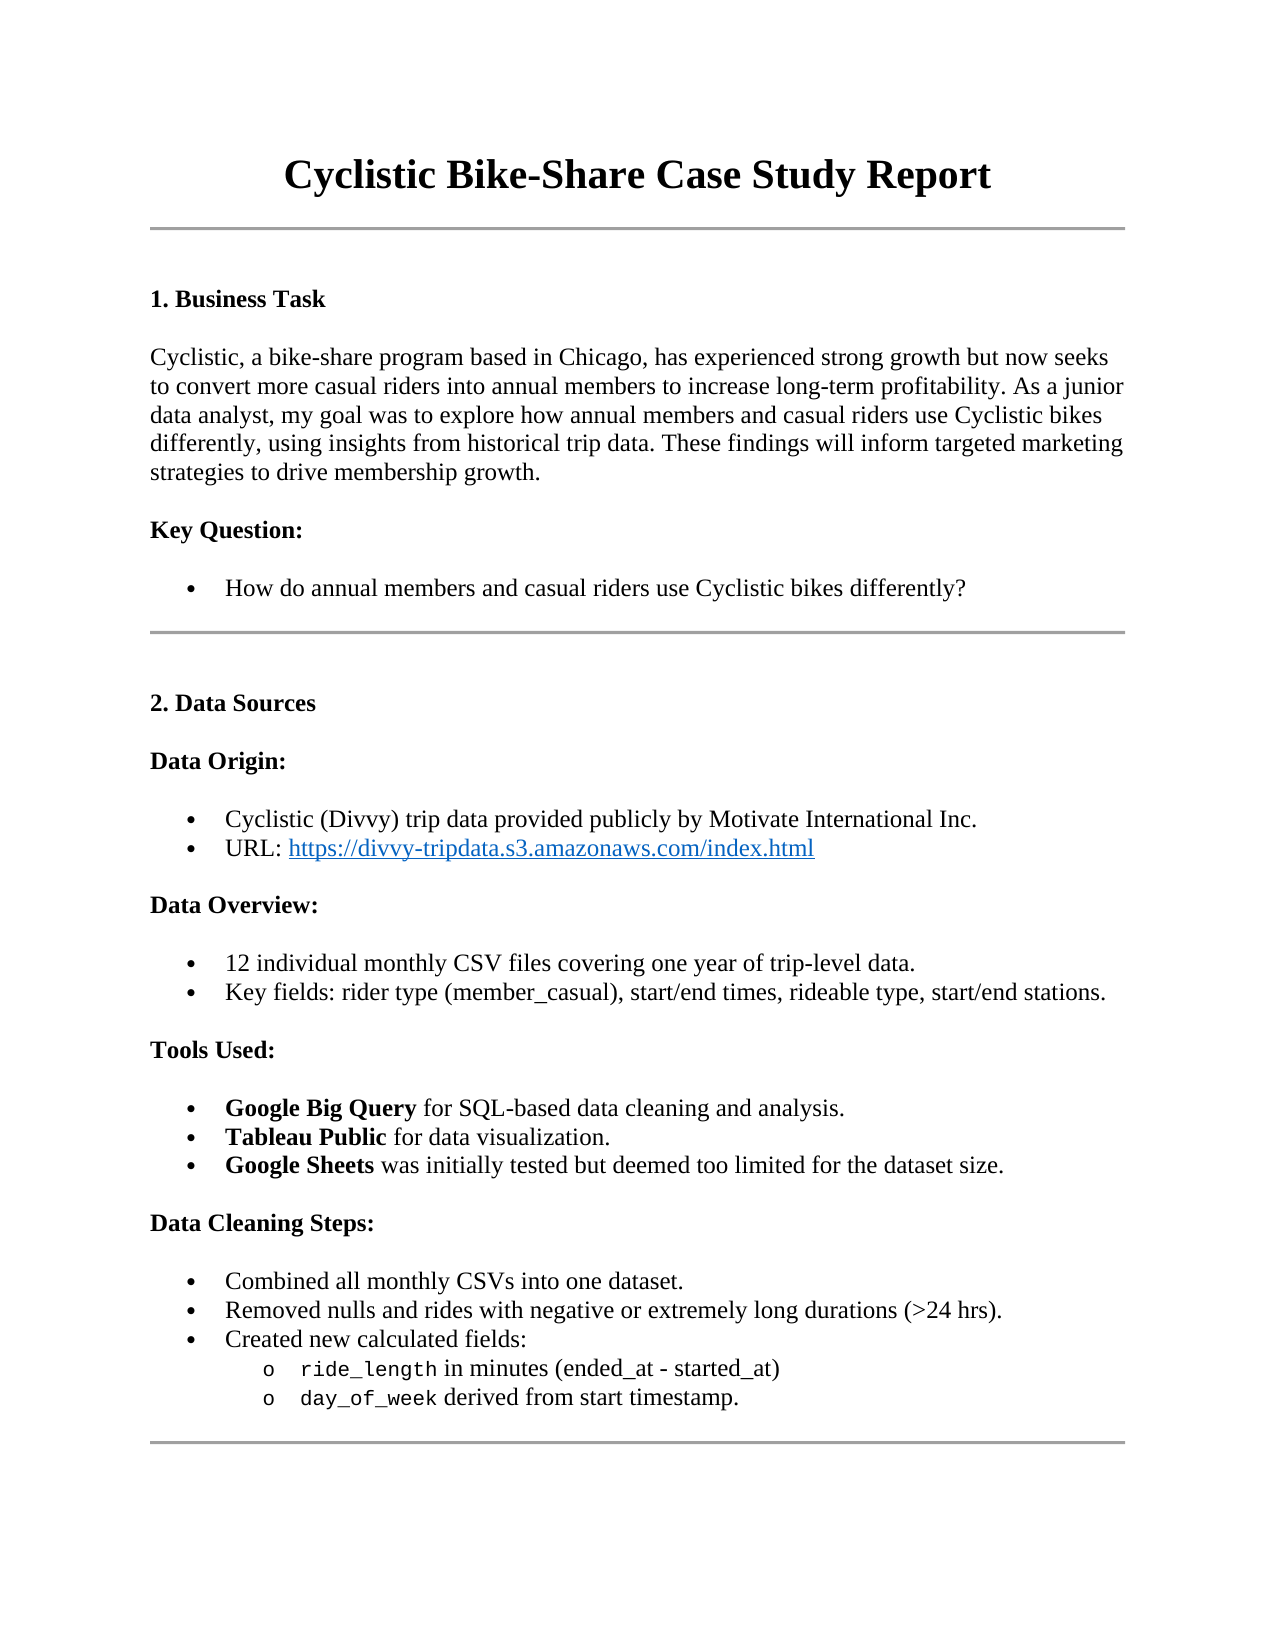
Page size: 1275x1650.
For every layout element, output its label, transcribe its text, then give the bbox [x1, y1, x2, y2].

text Tools Used: [150, 1035, 1125, 1064]
text Key Question: [150, 515, 1125, 544]
list Cyclistic (Divvy) trip data provided publicly by Motivate International Inc. [187, 804, 1125, 833]
text Data Overview: [150, 891, 1125, 919]
list URL: https://divvy-tripdata.s3.amazonaws.com/index.html [187, 833, 1125, 861]
text 2. Data Sources [150, 688, 1125, 717]
list 12 individual monthly CSV files covering one year of trip-level data. [187, 948, 1125, 977]
list day_of_week derived from start timestamp. [262, 1382, 1125, 1412]
list ride_length in minutes (ended_at - started_at) [262, 1353, 1125, 1382]
list Removed nulls and rides with negative or extremely long durations (>24 hrs). [187, 1295, 1125, 1324]
list Tableau Public for data visualization. [187, 1122, 1125, 1151]
text Cyclistic, a bike-share program based in Chicago, has experienced strong growth but now seeks to convert more casual riders into annual members to increase long-term profitability. As a junior data analyst, my goal was to explore how annual members and casual riders use Cyclistic bikes differently, using insights from historical trip data. These findings will inform targeted marketing strategies to drive membership growth. [150, 342, 1125, 486]
list Combined all monthly CSVs into one dataset. [187, 1266, 1125, 1295]
list Google Sheets was initially tested but deemed too limited for the dataset size. [187, 1151, 1125, 1179]
list Google Big Query for SQL-based data cleaning and analysis. [187, 1093, 1125, 1122]
list Created new calculated fields: [187, 1324, 1125, 1353]
text Cyclistic Bike-Share Case Study Report [150, 150, 1125, 198]
list Key fields: rider type (member_casual), start/end times, rideable type, start/end stations. [187, 977, 1125, 1006]
list How do annual members and casual riders use Cyclistic bikes differently? [187, 573, 1125, 602]
text Data Cleaning Steps: [150, 1208, 1125, 1237]
text Data Origin: [150, 746, 1125, 775]
text 1. Business Task [150, 284, 1125, 313]
